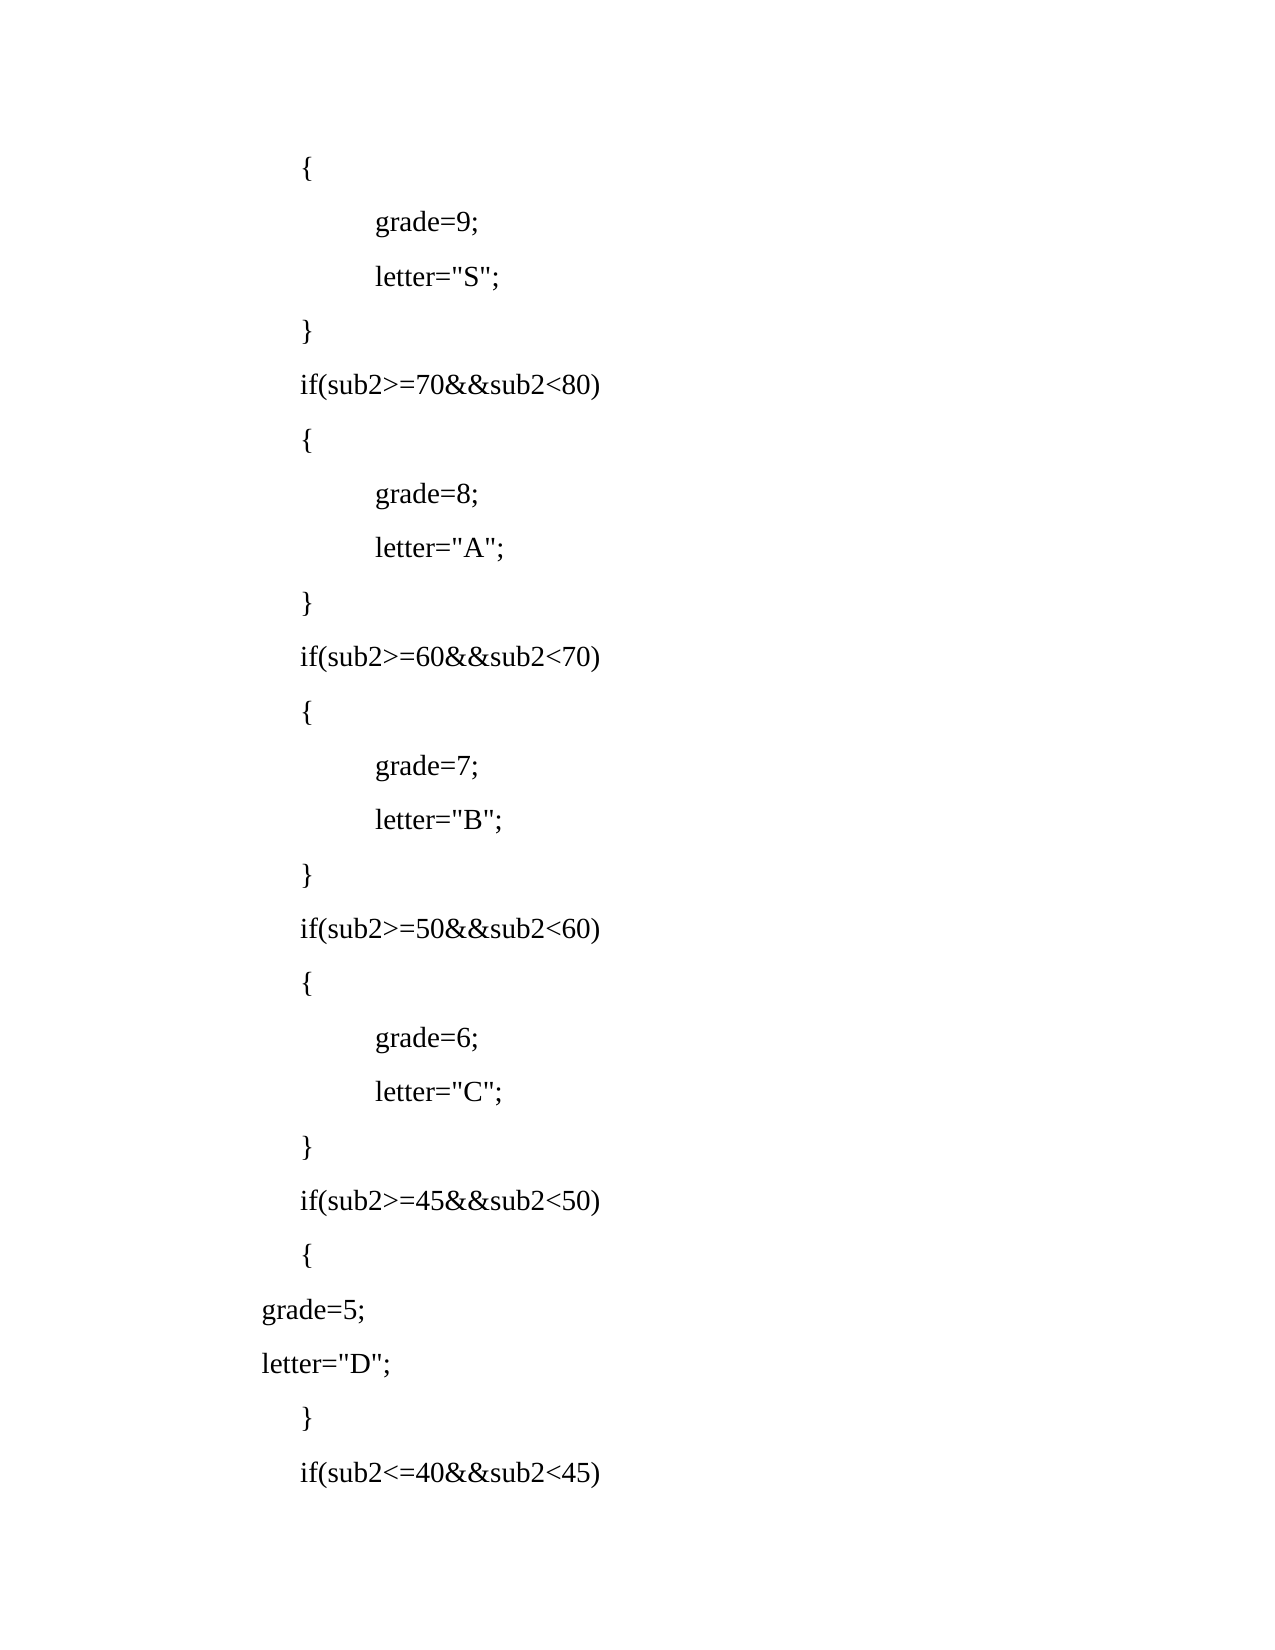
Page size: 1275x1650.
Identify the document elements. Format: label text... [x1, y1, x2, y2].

text { [150, 966, 1125, 999]
text letter="B"; [150, 802, 1125, 836]
text letter="A"; [150, 531, 1125, 564]
text letter="S"; [150, 259, 1125, 292]
text if(sub2>=50&&sub2<60) [150, 911, 1125, 945]
text { [150, 694, 1125, 727]
text } [150, 585, 1125, 618]
text } [150, 313, 1125, 347]
text if(sub2>=70&&sub2<80) [150, 367, 1125, 401]
text } [150, 1401, 1125, 1434]
text { [150, 1237, 1125, 1271]
text grade=5; [150, 1292, 1125, 1325]
text grade=6; [150, 1020, 1125, 1053]
text } [150, 1129, 1125, 1162]
text if(sub2>=45&&sub2<50) [150, 1183, 1125, 1217]
text grade=8; [150, 476, 1125, 510]
text if(sub2<=40&&sub2<45) [150, 1455, 1125, 1488]
text { [150, 422, 1125, 455]
text grade=7; [150, 748, 1125, 782]
text if(sub2>=60&&sub2<70) [150, 639, 1125, 673]
text letter="C"; [150, 1074, 1125, 1108]
text { [150, 150, 1125, 183]
text grade=9; [150, 204, 1125, 238]
text letter="D"; [150, 1346, 1125, 1380]
text } [150, 857, 1125, 890]
